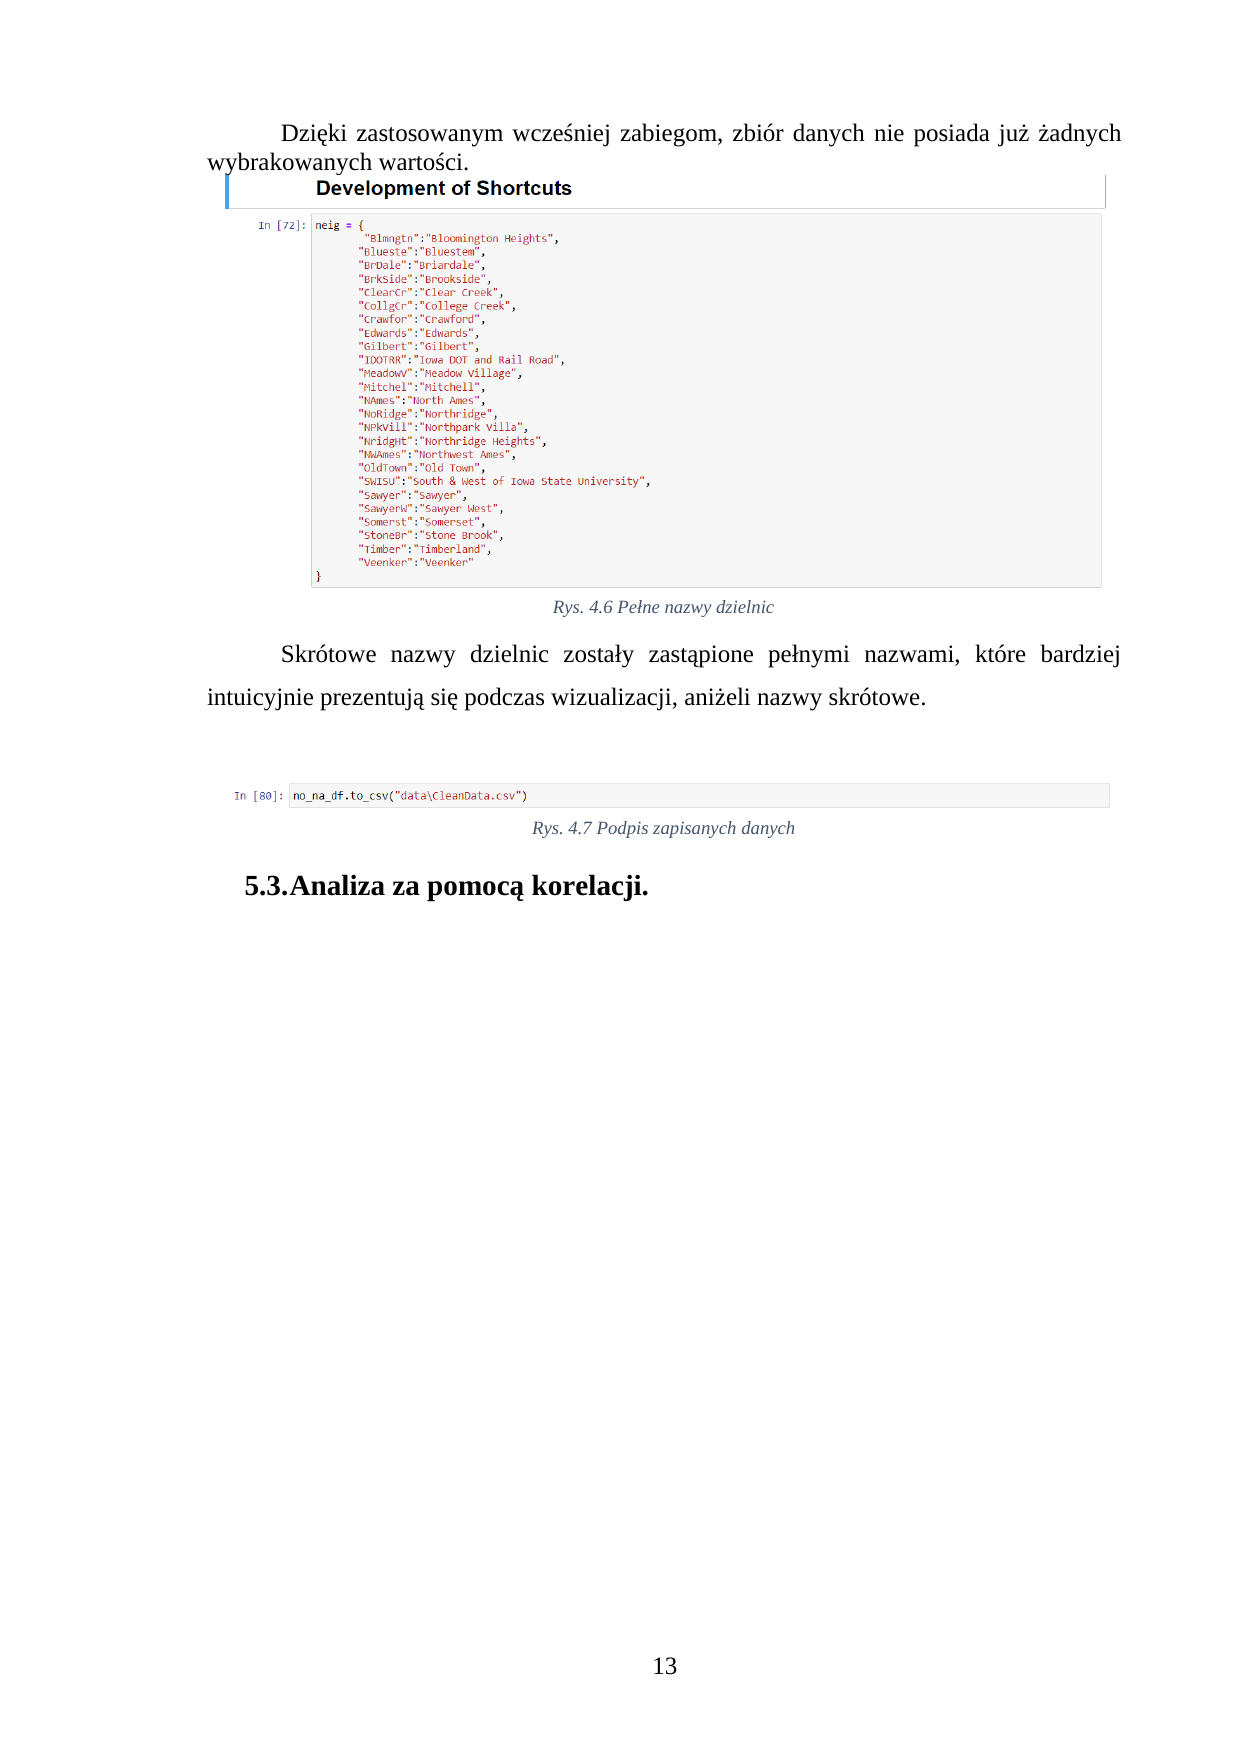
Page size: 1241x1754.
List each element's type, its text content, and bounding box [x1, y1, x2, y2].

text Dzięki zastosowanym wcześniej zabiegom, zbiór danych nie posiada już żadnych wybrakowanych wartości. [207, 118, 1122, 176]
text Skrótowe nazwy dzielnic zostały zastąpione pełnymi nazwami, które bardziej intuicyjnie prezentują się podczas wizualizacji, aniżeli nazwy skrótowe. [207, 639, 1122, 711]
picture [220, 175, 1109, 597]
subtitle Analiza za pomocą korelacji. [244, 868, 1122, 902]
text Rys. 4.7 Podpis zapisanych danych [207, 818, 1122, 839]
picture [206, 778, 1123, 818]
